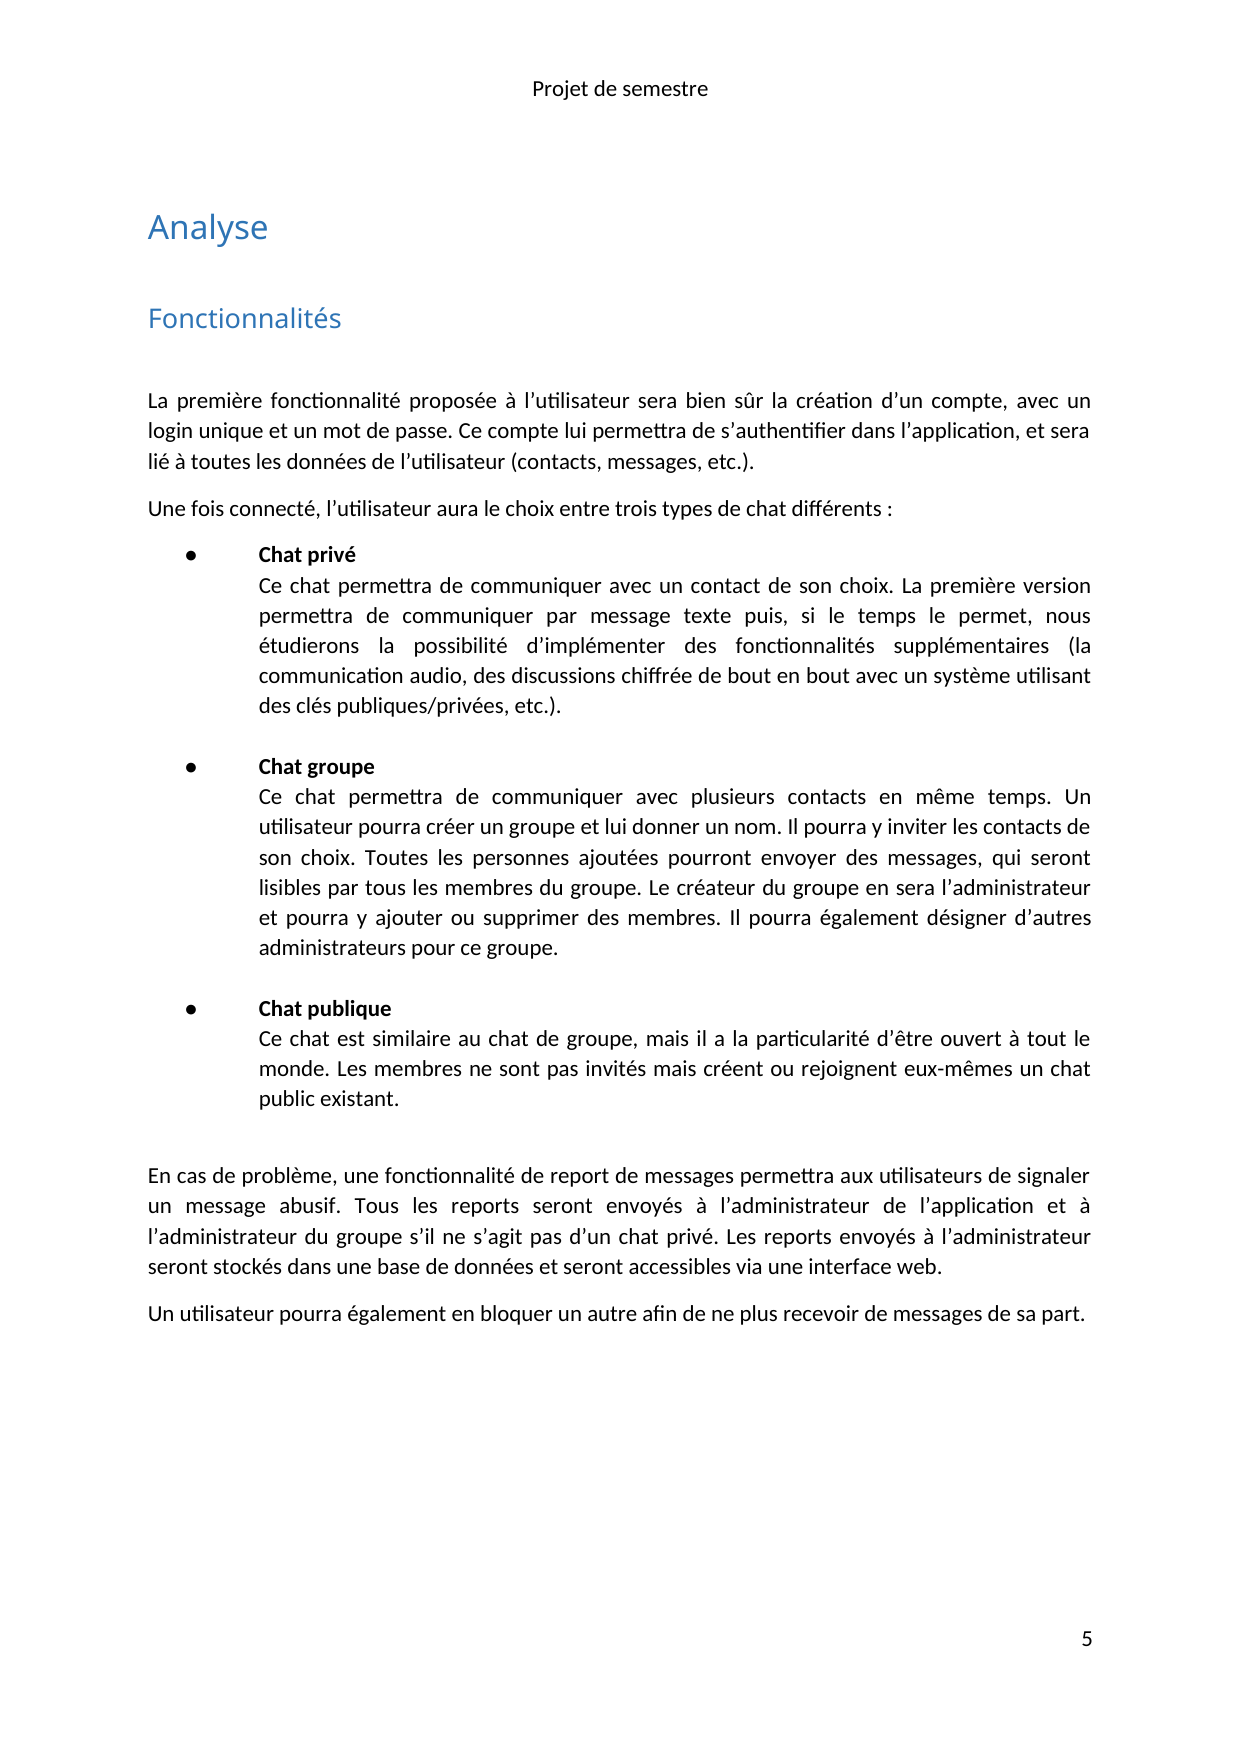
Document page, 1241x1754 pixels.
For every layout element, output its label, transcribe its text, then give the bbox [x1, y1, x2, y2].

list Chat groupe [185, 752, 1093, 780]
text La première fonctionnalité proposée à l’utilisateur sera bien sûr la création d’un compte, avec un login unique et un mot de passe. Ce compte lui permettra de s’authentifier dans l’application, et sera lié à toutes les données de l’utilisateur (contacts, messages, etc.). [148, 386, 1093, 475]
list Chat publique [185, 994, 1093, 1022]
list Chat privé [185, 541, 1093, 568]
subtitle Analyse [148, 204, 1093, 249]
text Un utilisateur pourra également en bloquer un autre afin de ne plus recevoir de messages de sa part. [148, 1299, 1093, 1327]
subtitle Fonctionnalités [148, 300, 1093, 337]
list Ce chat permettra de communiquer avec un contact de son choix. La première version permettra de communiquer par message texte puis, si le temps le permet, nous étudierons la possibilité d’implémenter des fonctionnalités supplémentaires (la communication audio, des discussions chiffrée de bout en bout avec un système utilisant des clés publiques/privées, etc.). [258, 571, 1093, 719]
text Une fois connecté, l’utilisateur aura le choix entre trois types de chat différents : [148, 494, 1093, 522]
list Ce chat est similaire au chat de groupe, mais il a la particularité d’être ouvert à tout le monde. Les membres ne sont pas invités mais créent ou rejoignent eux-mêmes un chat public existant. [258, 1024, 1093, 1112]
text En cas de problème, une fonctionnalité de report de messages permettra aux utilisateurs de signaler un message abusif. Tous les reports seront envoyés à l’administrateur de l’application et à l’administrateur du groupe s’il ne s’agit pas d’un chat privé. Les reports envoyés à l’administrateur seront stockés dans une base de données et seront accessibles via une interface web. [148, 1161, 1093, 1280]
list Ce chat permettra de communiquer avec plusieurs contacts en même temps. Un utilisateur pourra créer un groupe et lui donner un nom. Il pourra y inviter les contacts de son choix. Toutes les personnes ajoutées pourront envoyer des messages, qui seront lisibles par tous les membres du groupe. Le créateur du groupe en sera l’administrateur et pourra y ajouter ou supprimer des membres. Il pourra également désigner d’autres administrateurs pour ce groupe. [258, 782, 1093, 961]
